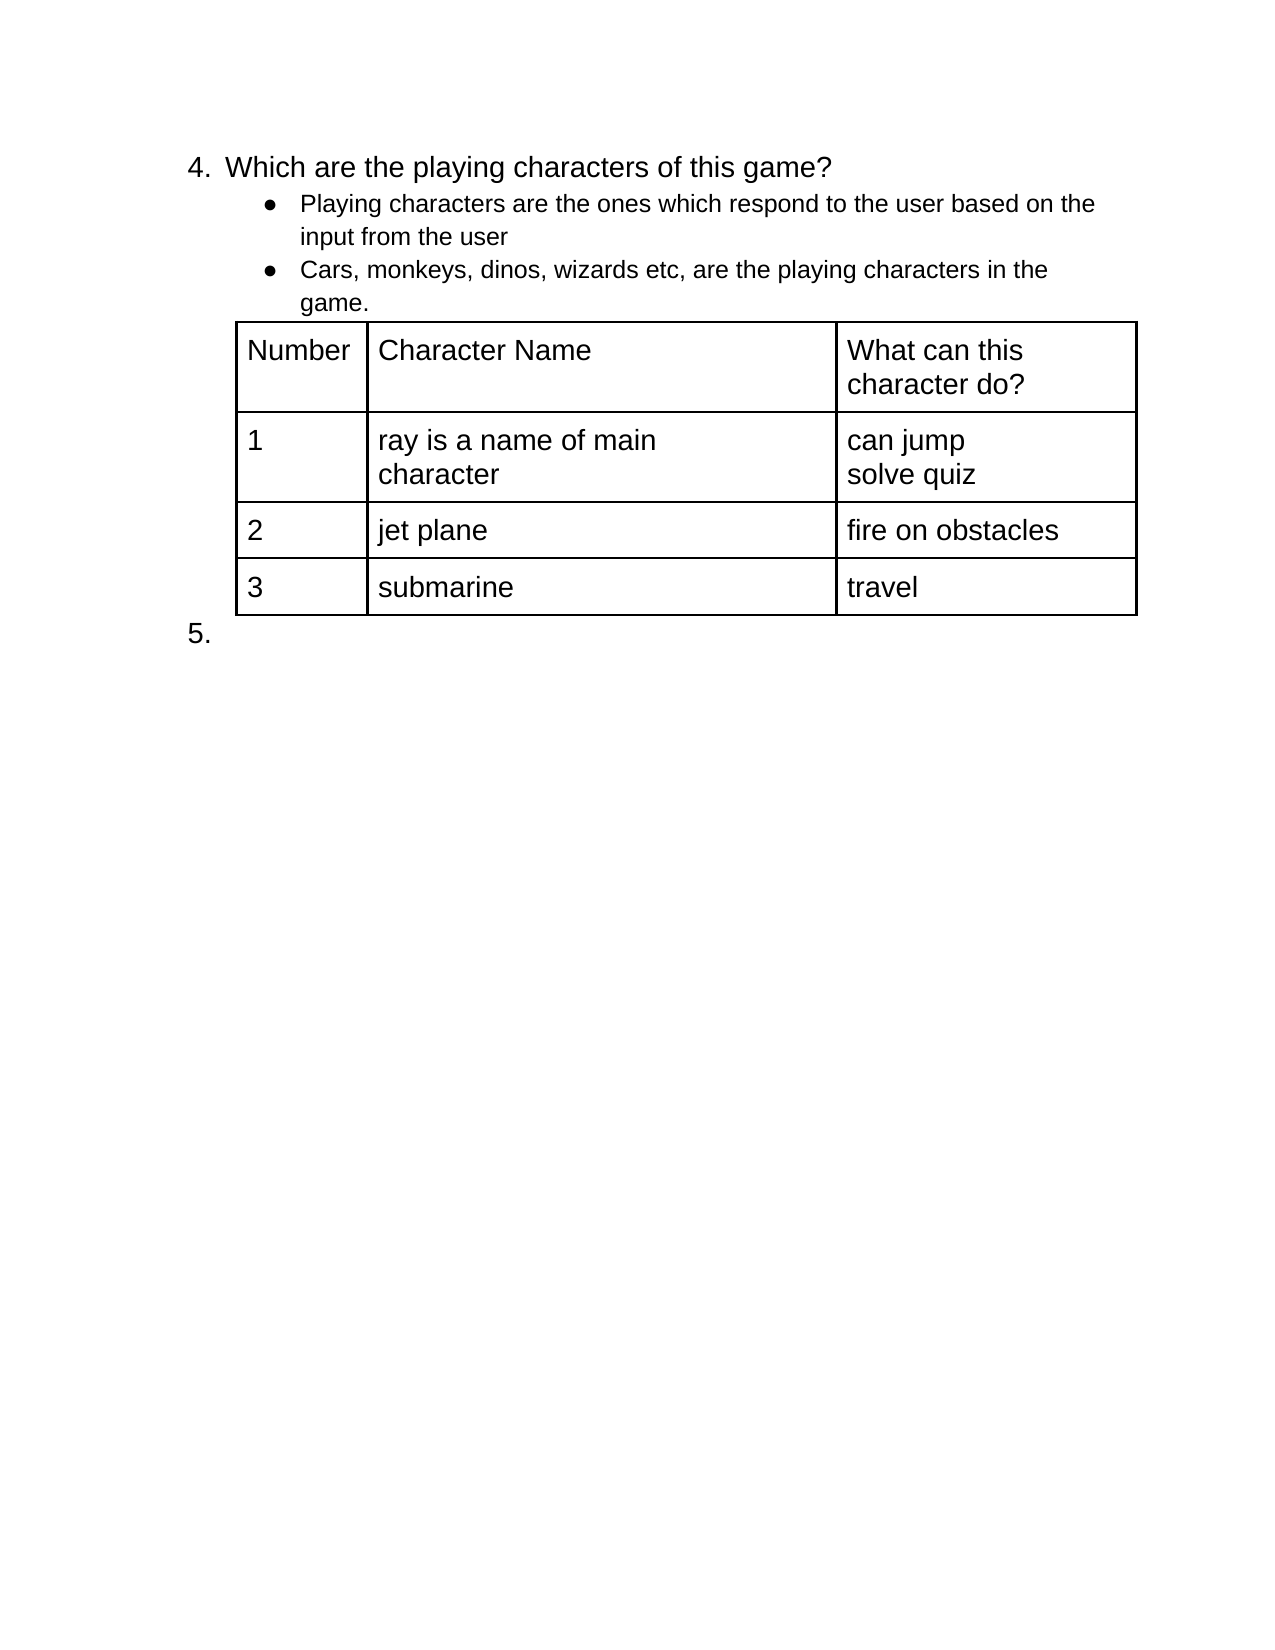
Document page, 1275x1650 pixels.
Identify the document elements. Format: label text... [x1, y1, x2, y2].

table_cell 1 [238, 413, 366, 501]
table_header What can this character do? [838, 323, 1135, 411]
table_header Character Name [369, 323, 835, 411]
table_cell ray is a name of main character [369, 413, 835, 501]
table_cell travel [838, 559, 1135, 613]
list Playing characters are the ones which respond to the user based on the input from the user [262, 188, 1125, 250]
table_cell 2 [238, 503, 366, 557]
table_header Number [238, 323, 366, 411]
list Which are the playing characters of this game? [187, 150, 1125, 183]
table_cell fire on obstacles [838, 503, 1135, 557]
table_cell can jump solve quiz [838, 413, 1135, 501]
table_cell 3 [238, 559, 366, 613]
table_cell submarine [369, 559, 835, 613]
table_cell jet plane [369, 503, 835, 557]
list Cars, monkeys, dinos, wizards etc, are the playing characters in the game. [262, 254, 1125, 316]
